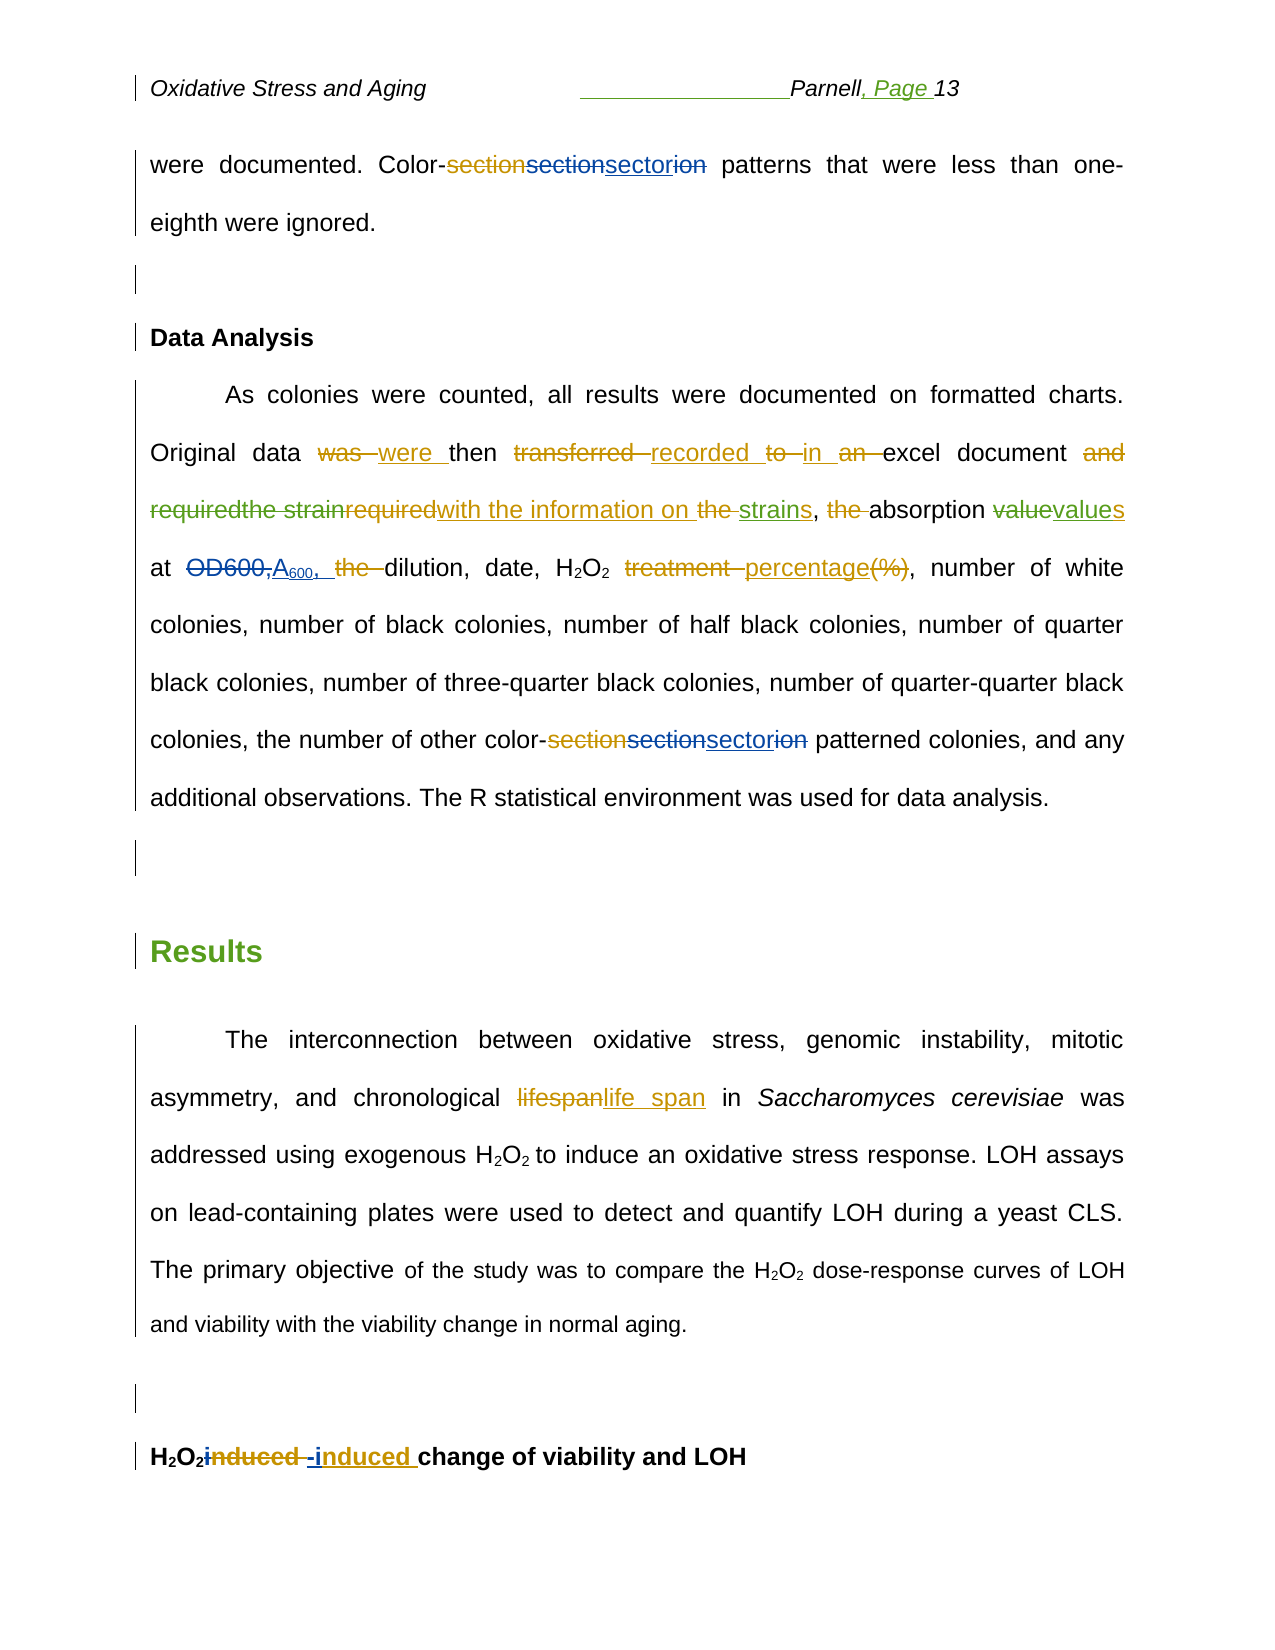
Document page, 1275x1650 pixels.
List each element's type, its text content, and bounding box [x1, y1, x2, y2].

text Data Analysis [150, 322, 1125, 351]
text The interconnection between oxidative stress, genomic instability, mitotic asymmetry, and chronological in Saccharomyces cerevisiae was addressed using exogenous H2O2 to induce an oxidative stress response. LOH assays on lead-containing plates were used to detect and quantify LOH during a yeast CLS. The primary objective of the study was to compare the H2O2 dose-response curves of LOH and viability with the viability change in normal aging. [150, 1025, 1125, 1337]
text As colonies were counted, all results were documented on formatted charts. Original data then excel document , absorption at dilution, date, H2O2 , number of white colonies, number of black colonies, number of half black colonies, number of quarter black colonies, number of three-quarter black colonies, number of quarter-quarter black colonies, the number of other color- patterned colonies, and any additional observations. The R statistical environment was used for data analysis. [150, 380, 1125, 811]
text Results [150, 933, 1125, 969]
text H2O2change of viability and LOH [150, 1442, 1125, 1470]
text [150, 150, 1125, 236]
